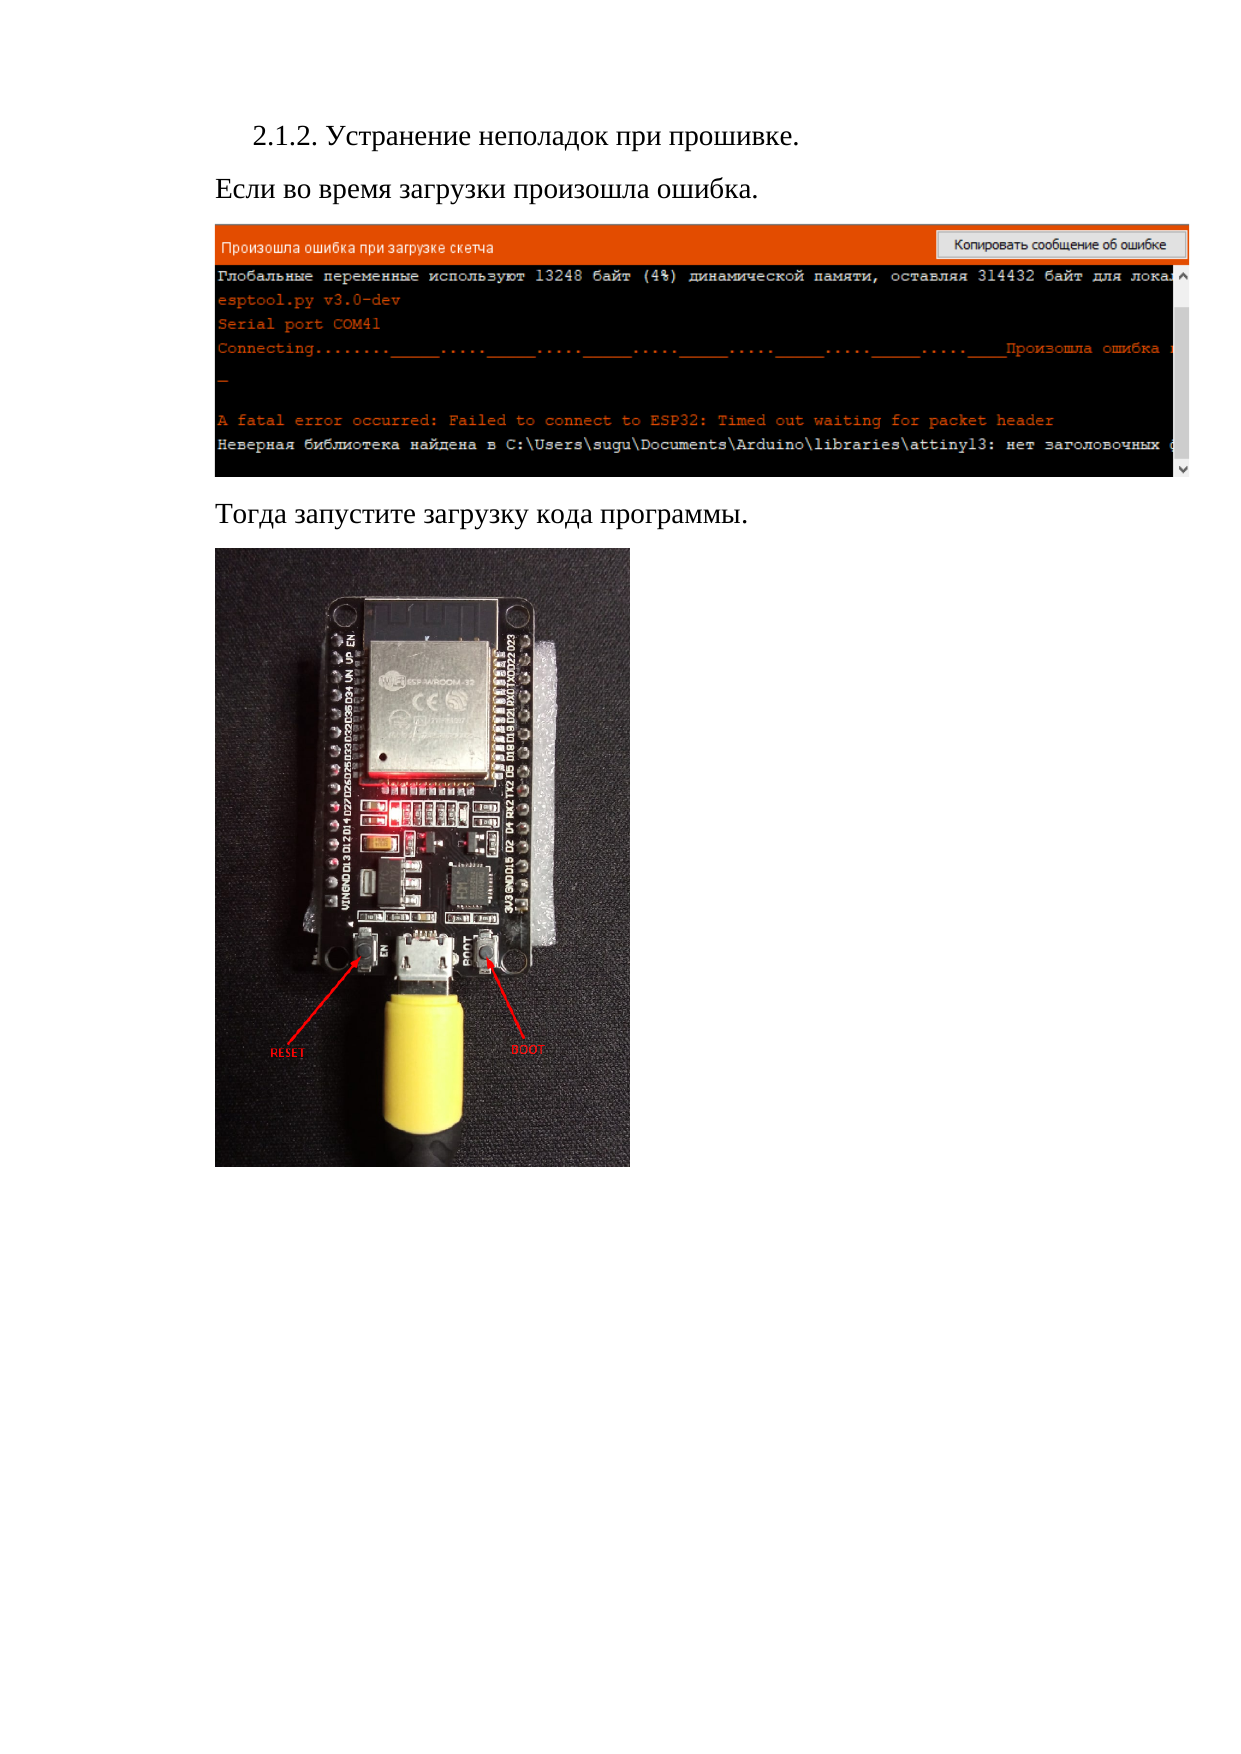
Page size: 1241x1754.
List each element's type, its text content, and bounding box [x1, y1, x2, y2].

text Тогда запустите загрузку кода программы. [215, 496, 1152, 530]
text Если во время загрузки произошла ошибка. [215, 171, 1152, 204]
picture [215, 548, 630, 1167]
list Устранение неполадок при прошивке. [252, 118, 1152, 152]
picture [214, 223, 1190, 477]
